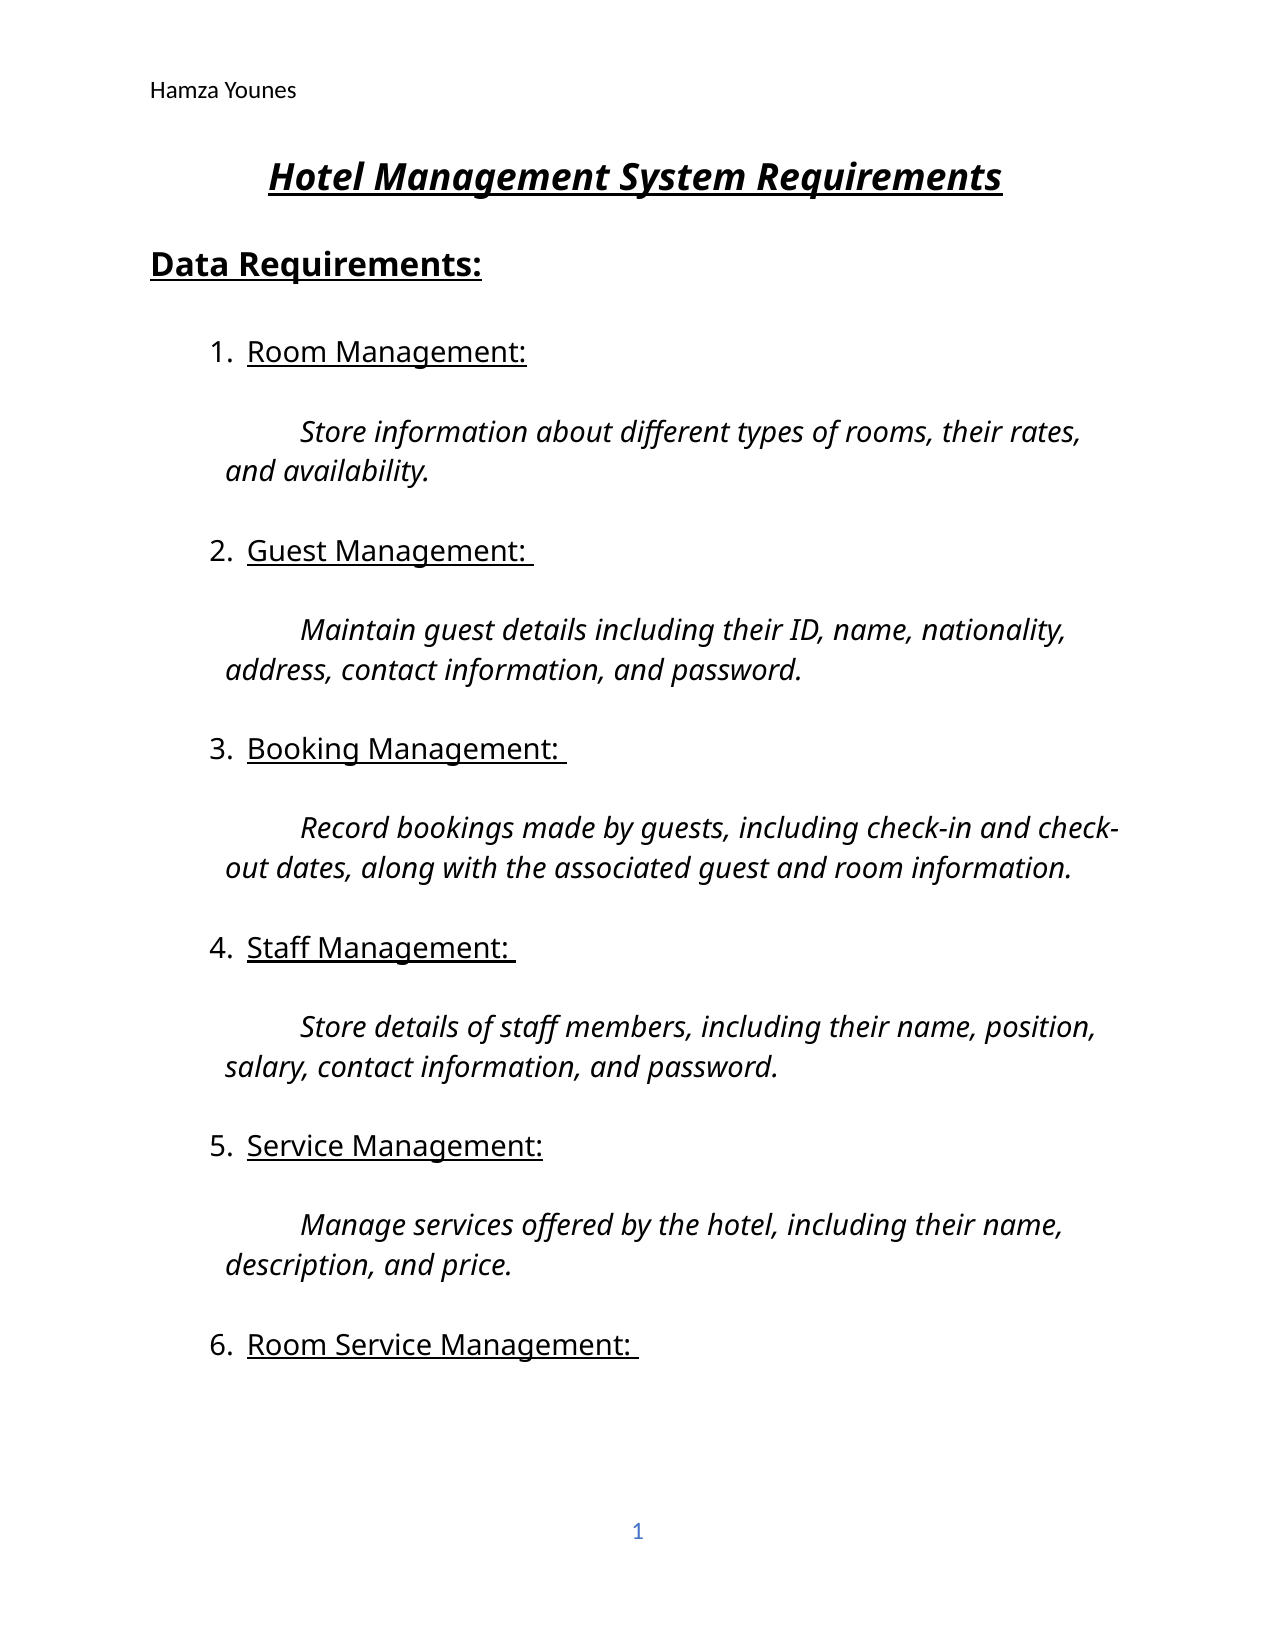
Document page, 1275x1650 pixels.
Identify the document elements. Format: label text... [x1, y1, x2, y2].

list Service Management: [209, 1125, 1125, 1165]
text Store details of staff members, including their name, position, salary, contact information, and password. [225, 1006, 1125, 1086]
list Guest Management: [209, 530, 1125, 570]
text Hotel Management System Requirements [150, 150, 1125, 201]
text Store information about different types of rooms, their rates, and availability. [225, 411, 1125, 490]
list Booking Management: [209, 728, 1125, 768]
text Maintain guest details including their ID, name, nationality, address, contact information, and password. [225, 609, 1125, 689]
list Room Management: [209, 332, 1125, 371]
list Room Service Management: [209, 1324, 1125, 1363]
list Staff Management: [209, 927, 1125, 967]
text Manage services offered by the hotel, including their name, description, and price. [225, 1205, 1125, 1284]
text Data Requirements: [150, 241, 1125, 286]
text Record bookings made by guests, including check-in and check-out dates, along with the associated guest and room information. [225, 808, 1125, 887]
